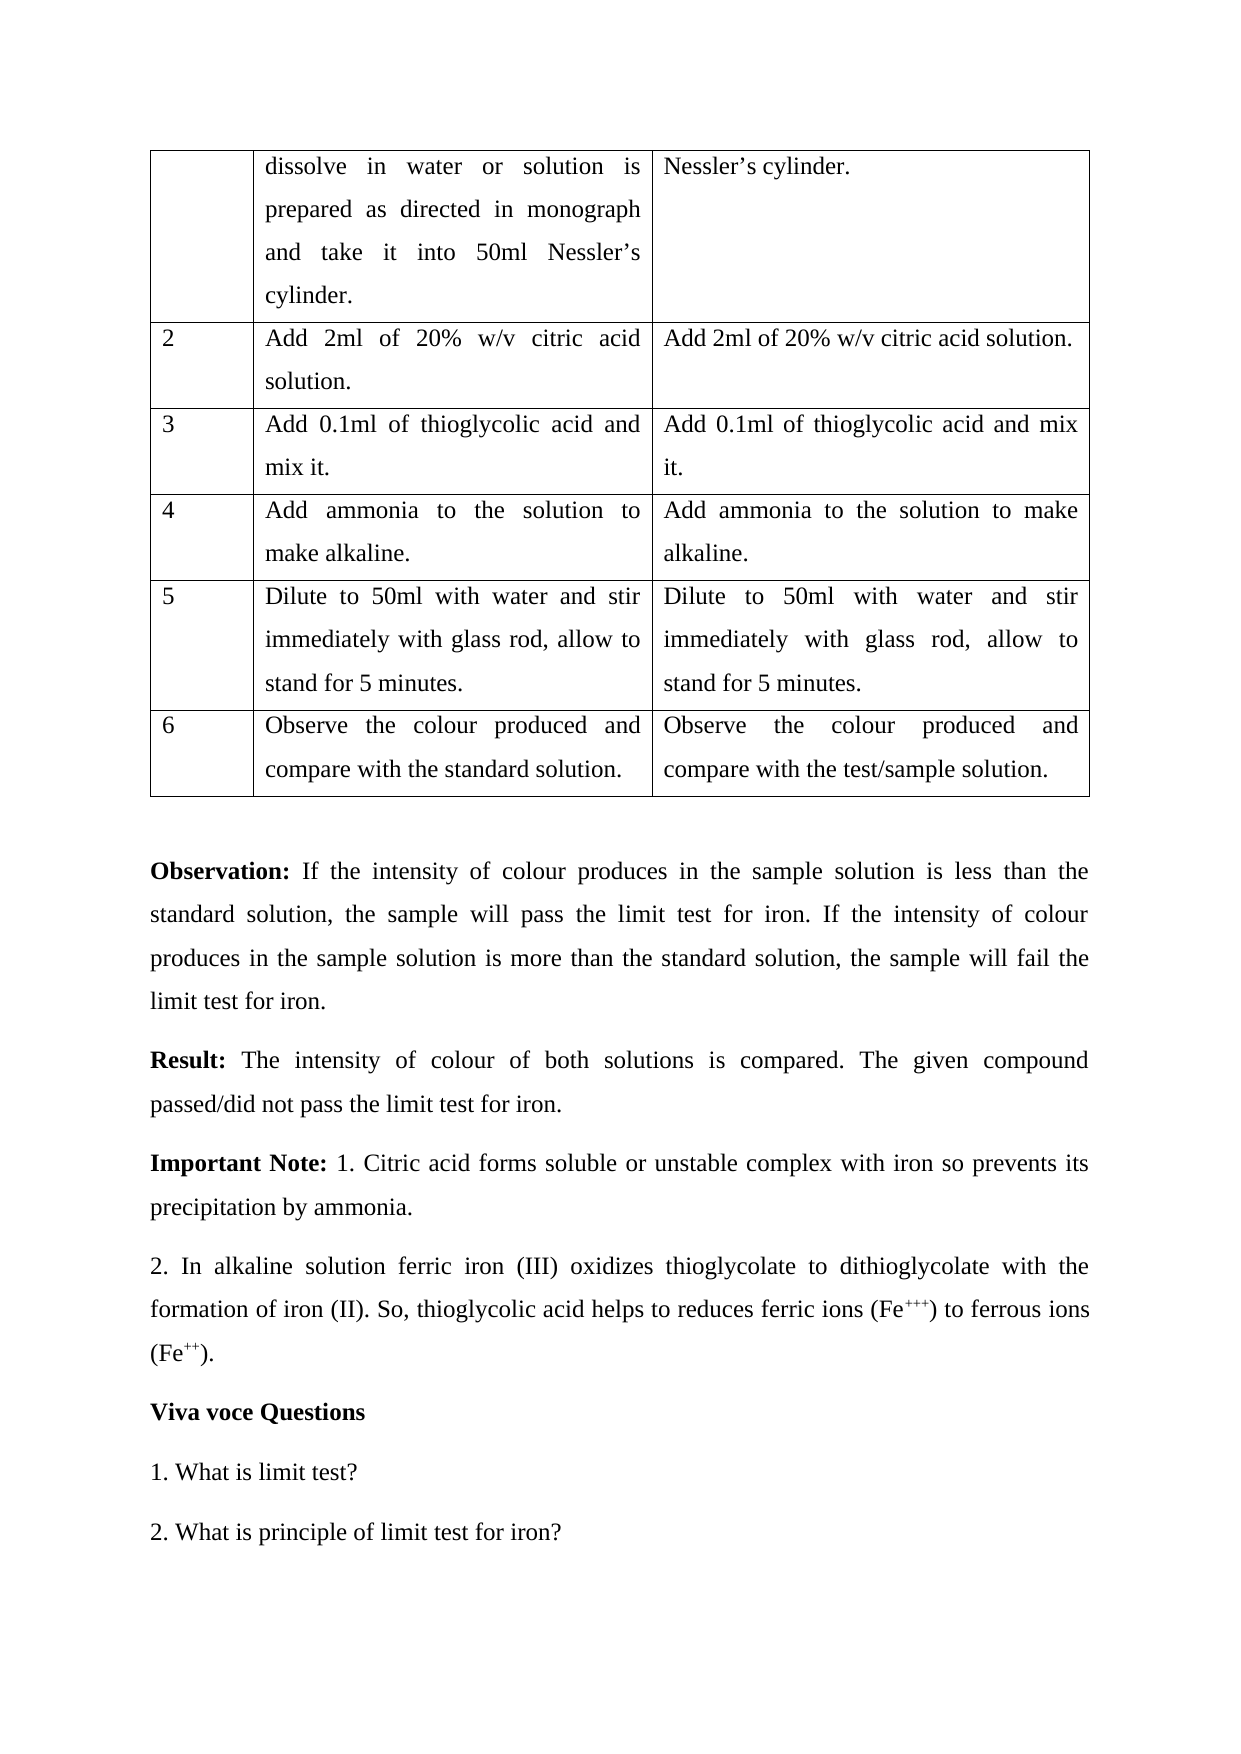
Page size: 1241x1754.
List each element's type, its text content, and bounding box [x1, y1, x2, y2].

table_cell Add 0.1ml of thioglycolic acid and mix it. [254, 409, 652, 494]
table_cell Add ammonia to the solution to make alkaline. [254, 495, 652, 580]
text Result: The intensity of colour of both solutions is compared. The given compound passed/did not pass the limit test for iron. [150, 1046, 1090, 1117]
table_cell Add 2ml of 20% w/v citric acid solution. [653, 323, 1089, 408]
table_cell 1 [151, 151, 253, 322]
text 2. In alkaline solution ferric iron (III) oxidizes thioglycolate to dithioglycolate with the formation of iron (II). So, thioglycolic acid helps to reduces ferric ions (Fe+++) to ferrous ions (Fe++). [150, 1251, 1090, 1366]
table_cell 3 [151, 409, 253, 494]
table_cell Add 2ml of 20% w/v citric acid solution. [254, 323, 652, 408]
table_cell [254, 151, 652, 322]
text 1. What is limit test? [150, 1457, 1090, 1486]
text Viva voce Questions [150, 1397, 1090, 1426]
table_cell Add ammonia to the solution to make alkaline. [653, 495, 1089, 580]
text Important Note: 1. Citric acid forms soluble or unstable complex with iron so prevents its precipitation by ammonia. [150, 1148, 1090, 1220]
table_cell 2 [151, 323, 253, 408]
text 2. What is principle of limit test for iron? [150, 1517, 1090, 1546]
table_cell Observe the colour produced and compare with the standard solution. [254, 711, 652, 796]
table_cell 4 [151, 495, 253, 580]
table_cell 6 [151, 711, 253, 796]
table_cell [653, 151, 1089, 322]
table_cell Dilute to 50ml with water and stir immediately with glass rod, allow to stand for 5 minutes. [653, 581, 1089, 709]
table_cell 5 [151, 581, 253, 709]
table_cell Dilute to 50ml with water and stir immediately with glass rod, allow to stand for 5 minutes. [254, 581, 652, 709]
text Observation: If the intensity of colour produces in the sample solution is less than the standard solution, the sample will pass the limit test for iron. If the intensity of colour produces in the sample solution is more than the standard solution, the sample will fail the limit test for iron. [150, 856, 1090, 1014]
table_cell Observe the colour produced and compare with the test/sample solution. [653, 711, 1089, 796]
table_cell Add 0.1ml of thioglycolic acid and mix it. [653, 409, 1089, 494]
